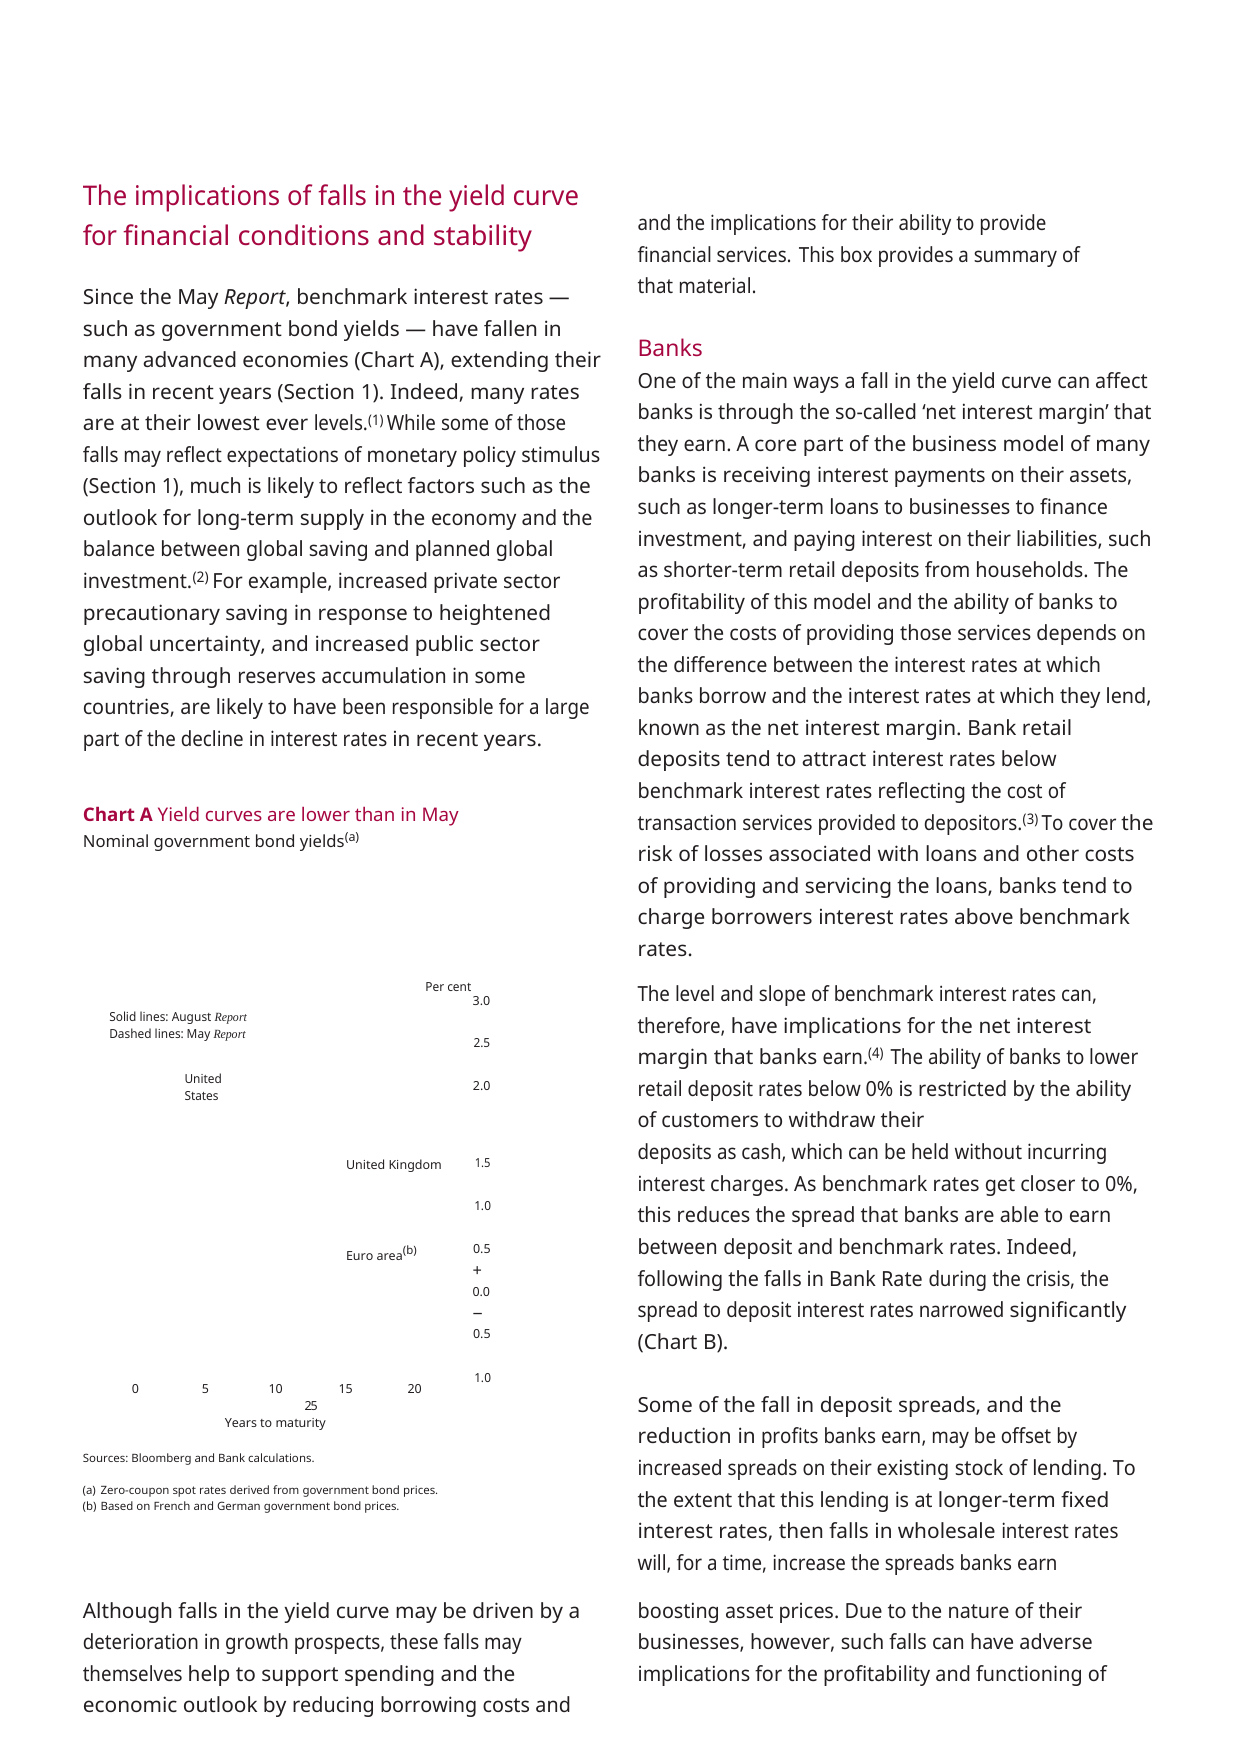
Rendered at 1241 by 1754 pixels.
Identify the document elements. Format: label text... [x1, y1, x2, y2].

text United States [184, 1070, 256, 1104]
text Nominal government bond yields(a) [83, 828, 604, 852]
subtitle Banks [637, 332, 1184, 363]
text – [472, 1301, 493, 1324]
text 0.0 [472, 1283, 493, 1300]
text 1.0 [474, 1197, 493, 1214]
text Since the May Report, benchmark interest rates — such as government bond yields — have fallen in many advanced economies (Chart A), extending their falls in recent years (Section 1). Indeed, many rates are at their lowest ever levels.(1) While some of those falls may reflect expectations of monetary policy stimulus (Section 1), much is likely to reflect factors such as the outlook for long-term supply in the economy and the balance between global saving and planned global investment.(2) For example, increased private sector precautionary saving in response to heightened global uncertainty, and increased public sector saving through reserves accumulation in some countries, are likely to have been responsible for a large part of the decline in interest rates in recent years. [83, 282, 601, 752]
text Chart A Yield curves are lower than in May [83, 801, 604, 827]
list Zero-coupon spot rates derived from government bond prices. [82, 1482, 456, 1498]
text Years to maturity [94, 1414, 456, 1431]
list Based on French and German government bond prices. [82, 1498, 456, 1514]
text Sources: Bloomberg and Bank calculations. [83, 1451, 456, 1466]
text Although falls in the yield curve may be driven by a deterioration in growth prospects, these falls may themselves help to support spending and the economic outlook by reducing borrowing costs and boosting asset prices. Due to the nature of their businesses, however, such falls can have adverse implications for the profitability and functioning of [83, 1596, 593, 1719]
text One of the main ways a fall in the yield curve can affect banks is through the so-called ‘net interest margin’ that they earn. A core part of the business model of many banks is receiving interest payments on their assets, such as longer-term loans to businesses to finance investment, and paying interest on their liabilities, such as shorter-term retail deposits from households. The profitability of this model and the ability of banks to cover the costs of providing those services depends on the difference between the interest rates at which banks borrow and the interest rates at which they lend, known as the net interest margin. Bank retail deposits tend to attract interest rates below benchmark interest rates reflecting the cost of transaction services provided to depositors.(3) To cover the risk of losses associated with loans and other costs of providing and servicing the loans, banks tend to charge borrowers interest rates above benchmark rates. [637, 366, 1157, 962]
text Some of the fall in deposit spreads, and the reduction in profits banks earn, may be offset by increased spreads on their existing stock of lending. To the extent that this lending is at longer-term fixed interest rates, then falls in wholesale interest rates will, for a time, increase the spreads banks earn [637, 1390, 1153, 1576]
text United Kingdom [346, 1156, 456, 1173]
text The level and slope of benchmark interest rates can, therefore, have implications for the net interest margin that banks earn.(4) The ability of banks to lower retail deposit rates below 0% is restricted by the ability of customers to withdraw their [637, 979, 1155, 1134]
text and the implications for their ability to provide financial services. This box provides a summary of that material. [637, 208, 1100, 300]
text 1.0 [474, 1369, 493, 1386]
text 2.5 [473, 1034, 493, 1051]
text Solid lines: August Report [109, 1008, 256, 1025]
text 0.5 [473, 1326, 493, 1343]
text + [472, 1258, 493, 1281]
text Per cent [425, 981, 493, 994]
text Although falls in the yield curve may be driven by a deterioration in growth prospects, these falls may themselves help to support spending and the economic outlook by reducing borrowing costs and boosting asset prices. Due to the nature of their businesses, however, such falls can have adverse implications for the profitability and functioning of [637, 1596, 1181, 1687]
text 0.5 [473, 1240, 493, 1257]
text 0 5 10 15 20 25 [97, 1380, 456, 1414]
text 3.0 [472, 994, 493, 1007]
text Euro area(b) [346, 1242, 456, 1264]
text 2.0 [473, 1077, 493, 1094]
text deposits as cash, which can be held without incurring interest charges. As benchmark rates get closer to 0%, this reduces the spread that banks are able to earn between deposit and benchmark rates. Indeed, following the falls in Bank Rate during the crisis, the spread to deposit interest rates narrowed significantly (Chart B). [637, 1137, 1152, 1355]
text 1.5 [474, 1154, 493, 1171]
text Dashed lines: May Report [109, 1025, 256, 1042]
subtitle The implications of falls in the yield curve for financial conditions and stability [83, 177, 588, 253]
